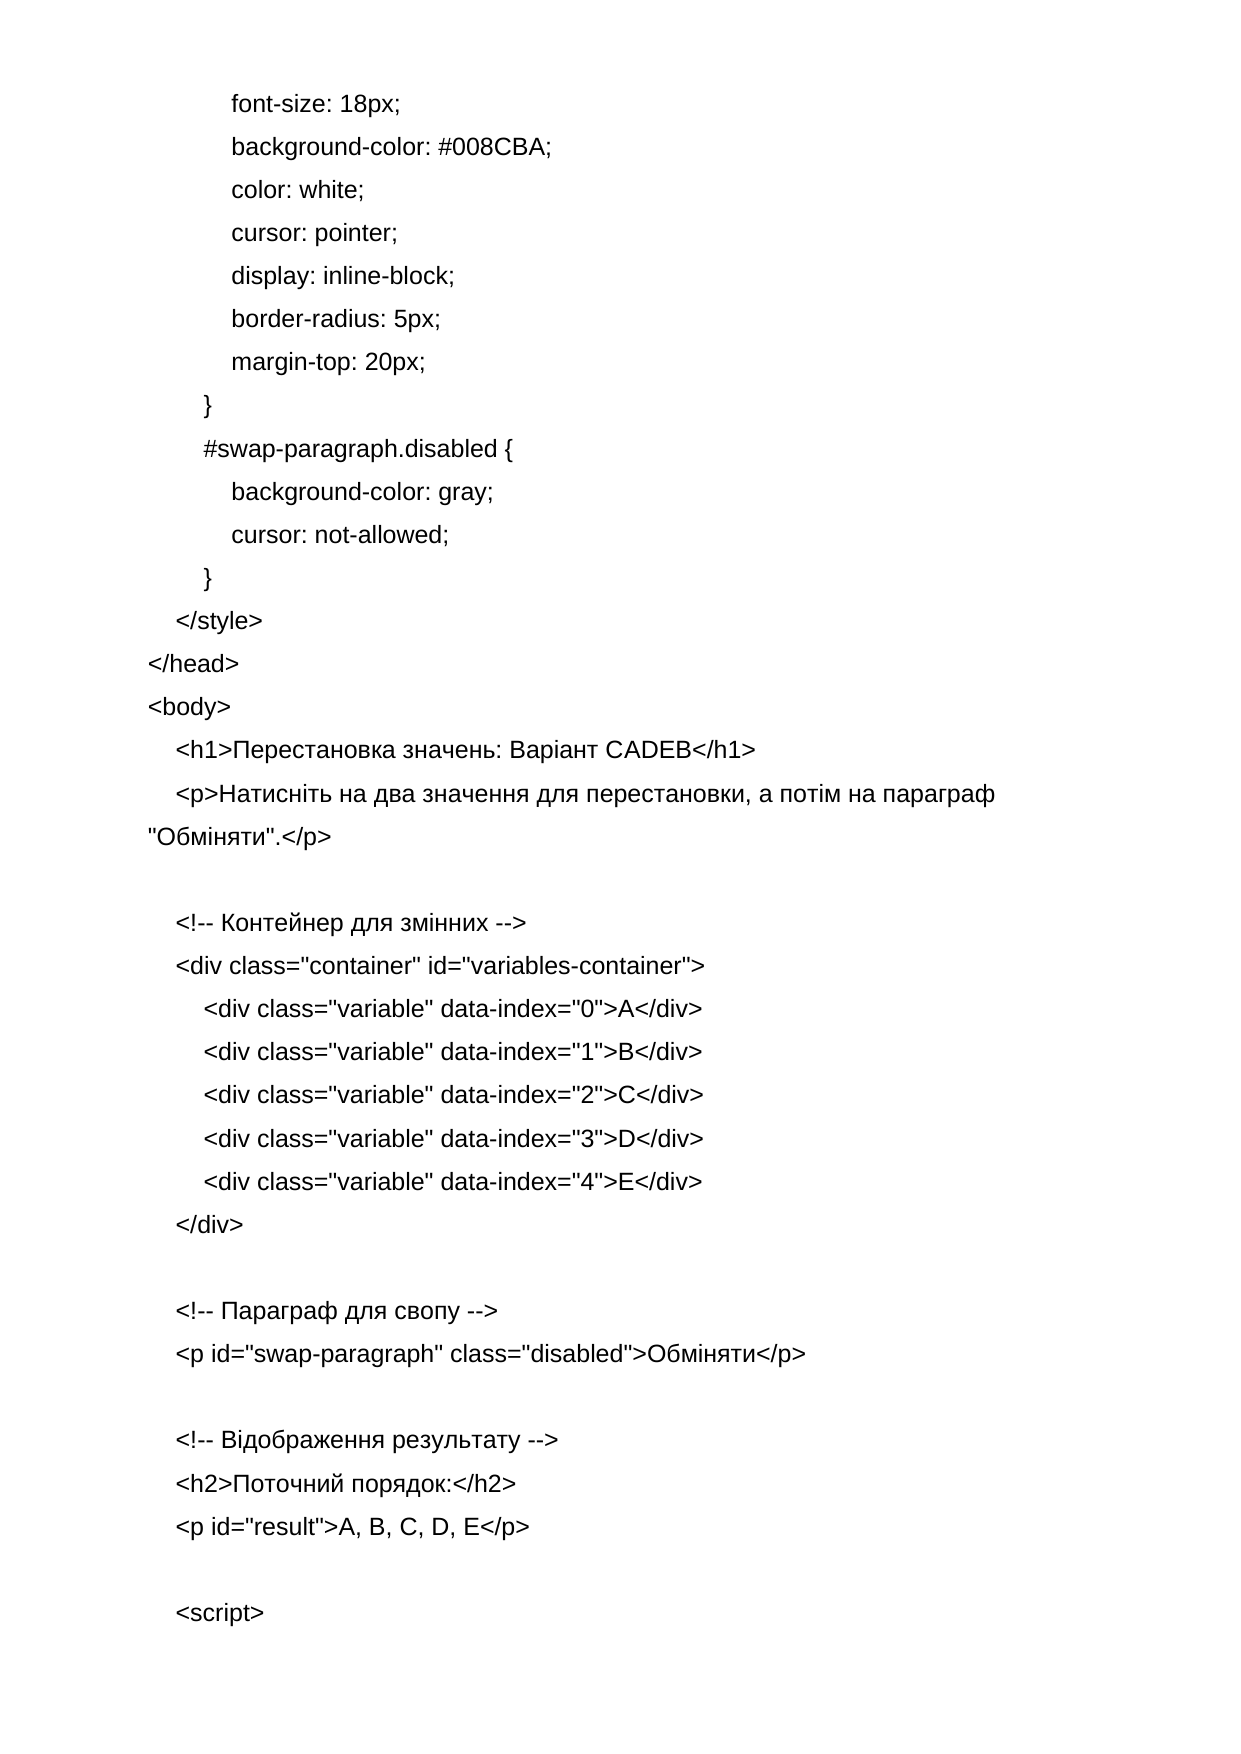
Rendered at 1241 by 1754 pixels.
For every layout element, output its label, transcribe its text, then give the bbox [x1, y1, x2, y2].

text <div class="variable" data-index="0">A</div> [148, 994, 1152, 1023]
text border-radius: 5px; [148, 304, 1152, 333]
text <!-- Відображення результату --> [148, 1425, 1152, 1454]
text <h2>Поточний порядок:</h2> [148, 1468, 1152, 1497]
text <script> [148, 1598, 1152, 1627]
text <!-- Параграф для свопу --> [148, 1296, 1152, 1325]
text font-size: 18px; [148, 88, 1152, 117]
text <p id="result">A, B, C, D, E</p> [148, 1512, 1152, 1540]
text <h1>Перестановка значень: Варіант CADEB</h1> [148, 735, 1152, 764]
text <body> [148, 692, 1152, 721]
text <!-- Контейнер для змінних --> [148, 908, 1152, 937]
text display: inline-block; [148, 261, 1152, 290]
text </style> [148, 606, 1152, 635]
text </div> [148, 1210, 1152, 1238]
text <div class="variable" data-index="2">C</div> [148, 1080, 1152, 1109]
text cursor: pointer; [148, 218, 1152, 247]
text margin-top: 20px; [148, 347, 1152, 376]
text <div class="variable" data-index="4">E</div> [148, 1167, 1152, 1195]
text <p>Натисніть на два значення для перестановки, а потім на параграф "Обміняти".</p> [148, 778, 1152, 850]
text <div class="variable" data-index="1">B</div> [148, 1037, 1152, 1066]
text #swap-paragraph.disabled { [148, 433, 1152, 462]
text } [148, 563, 1152, 592]
text color: white; [148, 175, 1152, 203]
text <div class="container" id="variables-container"> [148, 951, 1152, 980]
text background-color: #008CBA; [148, 132, 1152, 160]
text <div class="variable" data-index="3">D</div> [148, 1123, 1152, 1152]
text cursor: not-allowed; [148, 520, 1152, 548]
text <p id="swap-paragraph" class="disabled">Обміняти</p> [148, 1339, 1152, 1368]
text background-color: gray; [148, 477, 1152, 505]
text } [148, 390, 1152, 419]
text </head> [148, 649, 1152, 678]
